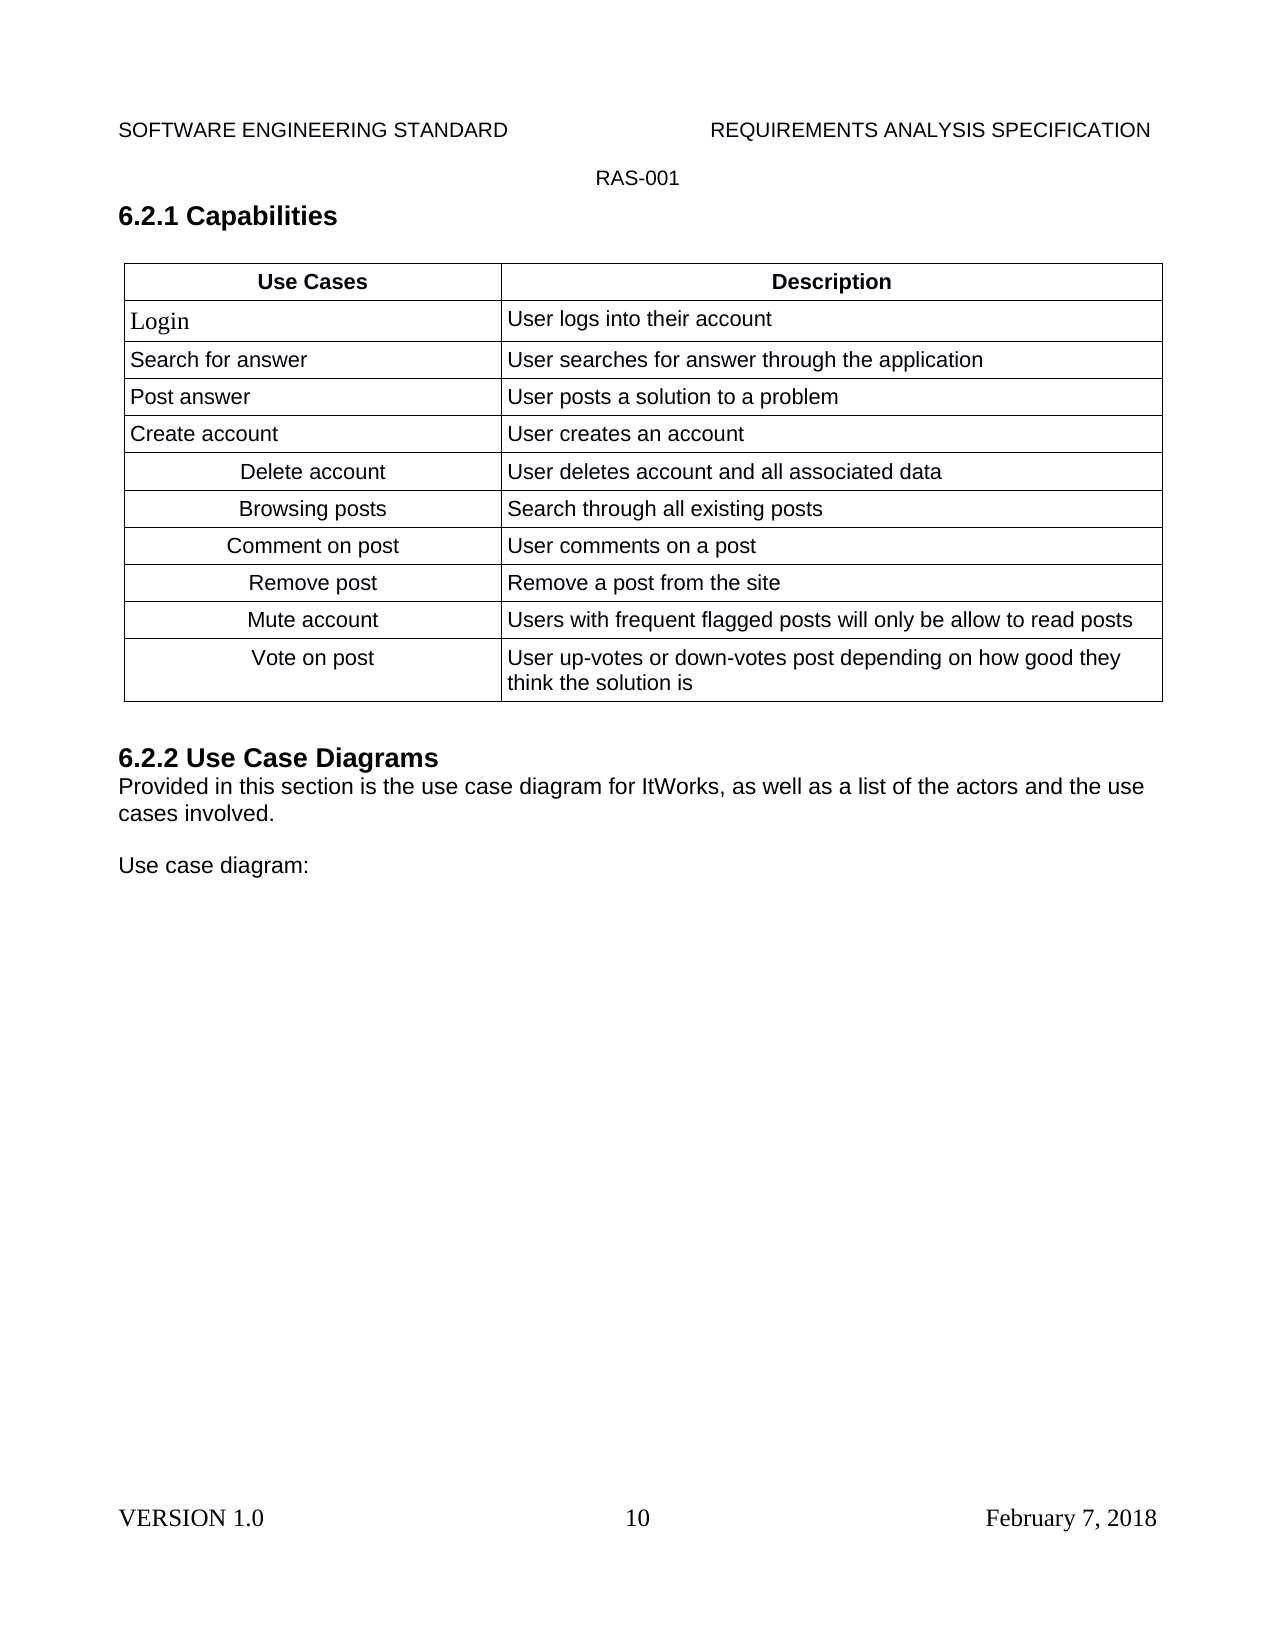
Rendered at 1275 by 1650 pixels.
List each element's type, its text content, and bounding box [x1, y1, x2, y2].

table_cell Vote on post [125, 639, 501, 701]
table_cell User deletes account and all associated data [502, 453, 1162, 489]
table_cell Login [125, 301, 501, 341]
table_cell Delete account [125, 453, 501, 489]
text Provided in this section is the use case diagram for ItWorks, as well as a list of the actors and the use cases involved. [118, 773, 1157, 826]
text 6.2.1 Capabilities [118, 200, 1157, 232]
table_cell Search through all existing posts [502, 491, 1162, 527]
table_cell Comment on post [125, 528, 501, 564]
table_cell User posts a solution to a problem [502, 379, 1162, 415]
table_cell Users with frequent flagged posts will only be allow to read posts [502, 602, 1162, 638]
table_cell Mute account [125, 602, 501, 638]
table_header Description [502, 264, 1162, 300]
text 6.2.2 Use Case Diagrams [118, 742, 1157, 773]
table_cell User searches for answer through the application [502, 342, 1162, 378]
text Use case diagram: [118, 852, 1157, 879]
table_cell User creates an account [502, 416, 1162, 452]
table_cell Remove a post from the site [502, 565, 1162, 601]
table_cell User up-votes or down-votes post depending on how good they think the solution is [502, 639, 1162, 701]
table_cell Search for answer [125, 342, 501, 378]
table_cell Create account [125, 416, 501, 452]
table_cell Browsing posts [125, 491, 501, 527]
table_cell User comments on a post [502, 528, 1162, 564]
table_cell Post answer [125, 379, 501, 415]
table_cell Remove post [125, 565, 501, 601]
table_header Use Cases [125, 264, 501, 300]
table_cell User logs into their account [502, 301, 1162, 341]
